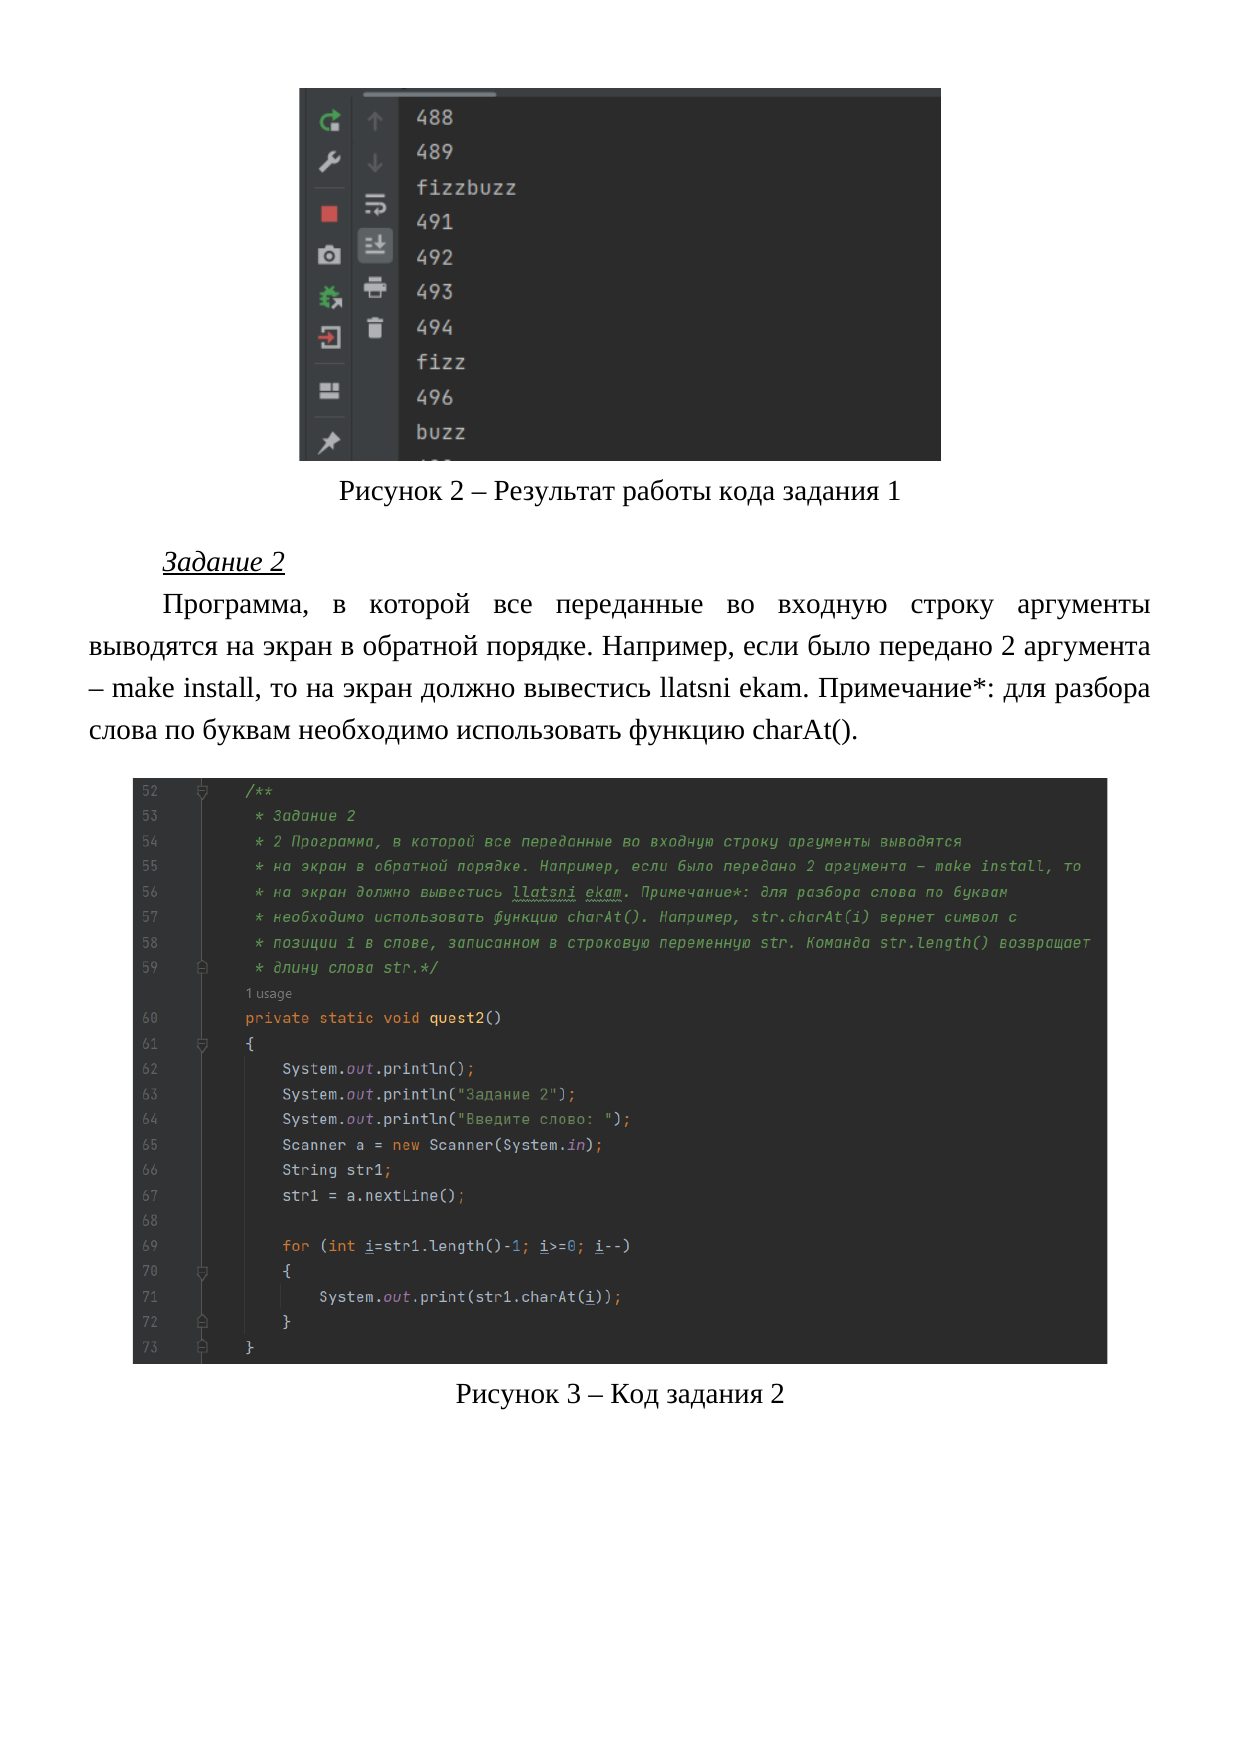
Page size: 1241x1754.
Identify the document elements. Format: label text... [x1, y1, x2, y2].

text Задание 2 [89, 544, 1152, 578]
text Рисунок 2 – Результат работы кода задания 1 [89, 473, 1152, 507]
picture [132, 778, 1108, 1364]
picture [299, 88, 941, 461]
text Рисунок 3 – Код задания 2 [89, 1376, 1152, 1409]
text Программа, в которой все переданные во входную строку аргументы выводятся на экран в обратной порядке. Например, если было передано 2 аргумента – make install, то на экран должно вывестись llatsni ekam. Примечание*: для разбора слова по буквам необходимо использовать функцию charAt(). [89, 586, 1152, 745]
